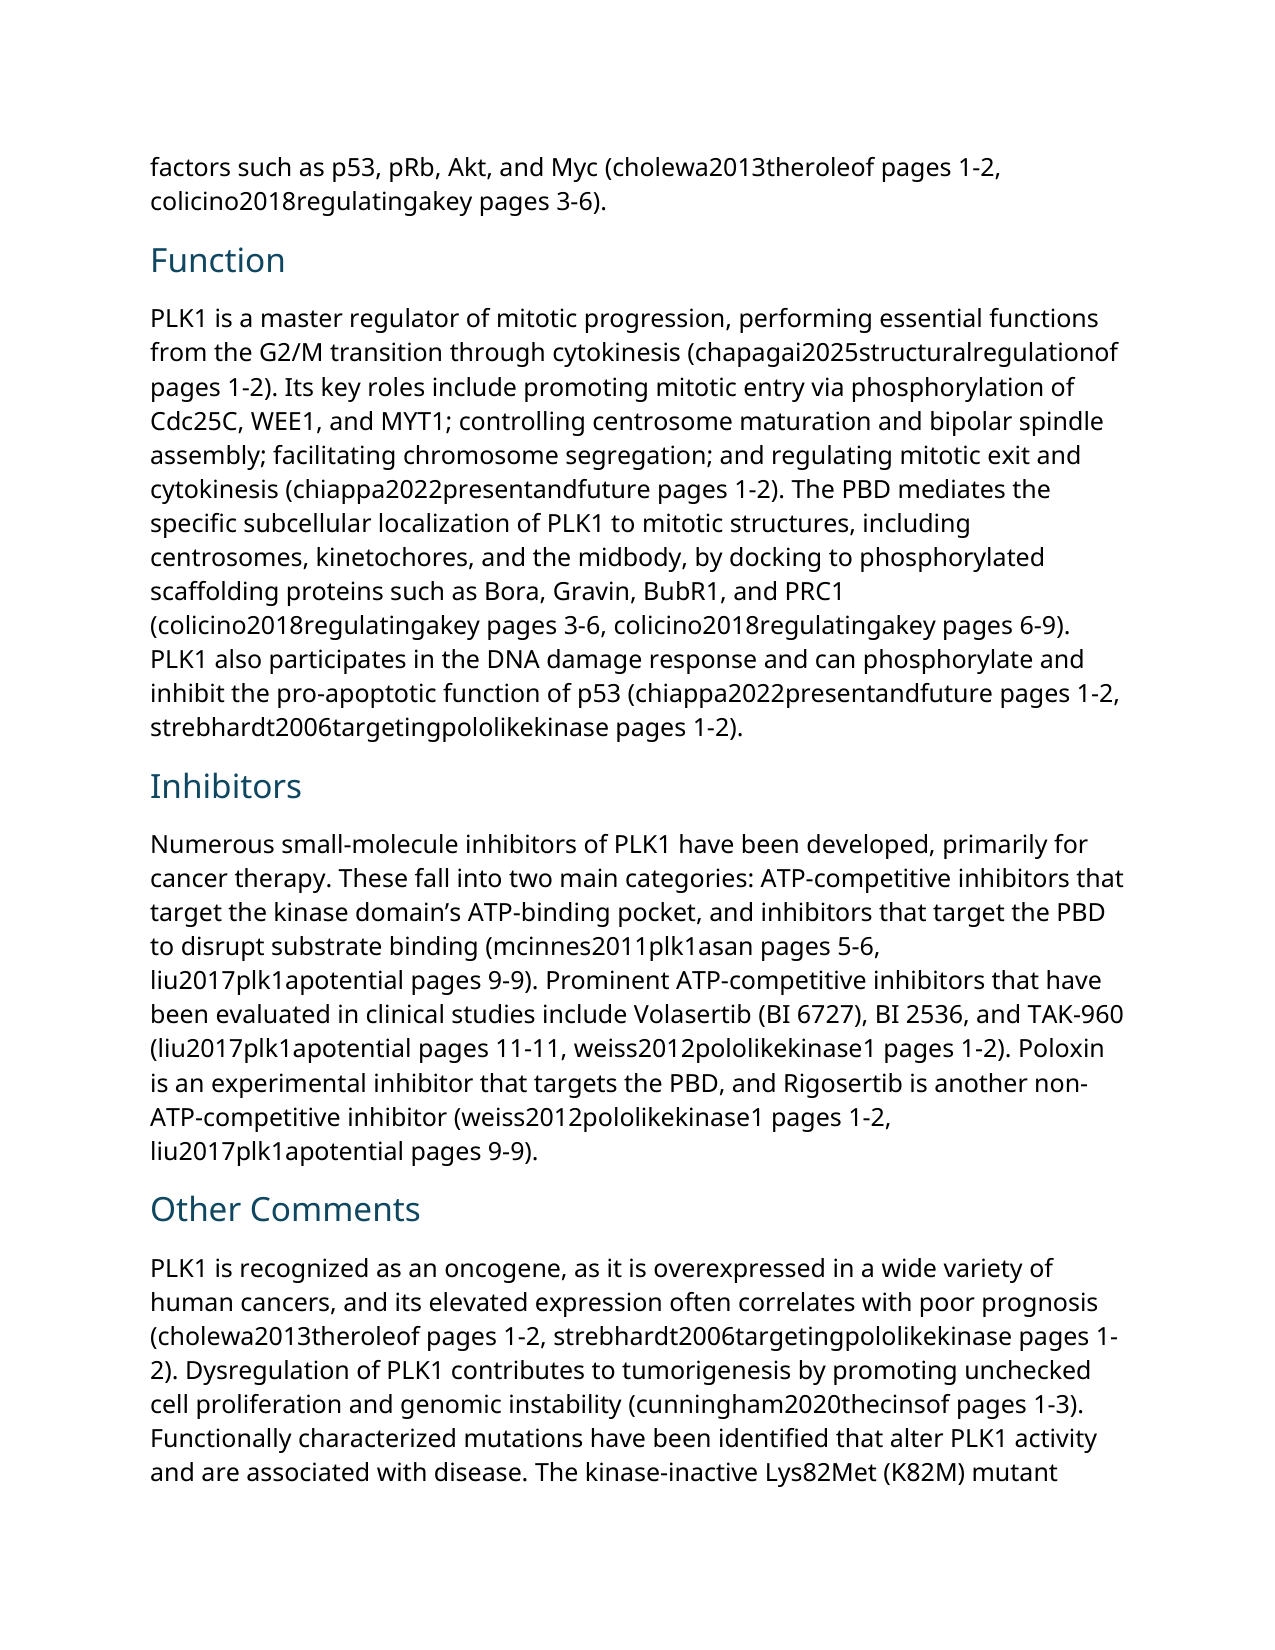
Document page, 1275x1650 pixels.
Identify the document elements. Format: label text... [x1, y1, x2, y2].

subtitle Function [150, 237, 1125, 282]
text Numerous small-molecule inhibitors of PLK1 have been developed, primarily for cancer therapy. These fall into two main categories: ATP-competitive inhibitors that target the kinase domain’s ATP-binding pocket, and inhibitors that target the PBD to disrupt substrate binding (mcinnes2011plk1asan pages 5-6, liu2017plk1apotential pages 9-9). Prominent ATP-competitive inhibitors that have been evaluated in clinical studies include Volasertib (BI 6727), BI 2536, and TAK-960 (liu2017plk1apotential pages 11-11, weiss2012pololikekinase1 pages 1-2). Poloxin is an experimental inhibitor that targets the PBD, and Rigosertib is another non-ATP-competitive inhibitor (weiss2012pololikekinase1 pages 1-2, liu2017plk1apotential pages 9-9). [150, 827, 1125, 1167]
subtitle Inhibitors [150, 763, 1125, 808]
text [150, 1250, 1125, 1489]
subtitle Other Comments [150, 1186, 1125, 1232]
text PLK1 is a master regulator of mitotic progression, performing essential functions from the G2/M transition through cytokinesis (chapagai2025structuralregulationof pages 1-2). Its key roles include promoting mitotic entry via phosphorylation of Cdc25C, WEE1, and MYT1; controlling centrosome maturation and bipolar spindle assembly; facilitating chromosome segregation; and regulating mitotic exit and cytokinesis (chiappa2022presentandfuture pages 1-2). The PBD mediates the specific subcellular localization of PLK1 to mitotic structures, including centrosomes, kinetochores, and the midbody, by docking to phosphorylated scaffolding proteins such as Bora, Gravin, BubR1, and PRC1 (colicino2018regulatingakey pages 3-6, colicino2018regulatingakey pages 6-9). PLK1 also participates in the DNA damage response and can phosphorylate and inhibit the pro-apoptotic function of p53 (chiappa2022presentandfuture pages 1-2, strebhardt2006targetingpololikekinase pages 1-2). [150, 301, 1125, 744]
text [150, 150, 1125, 218]
